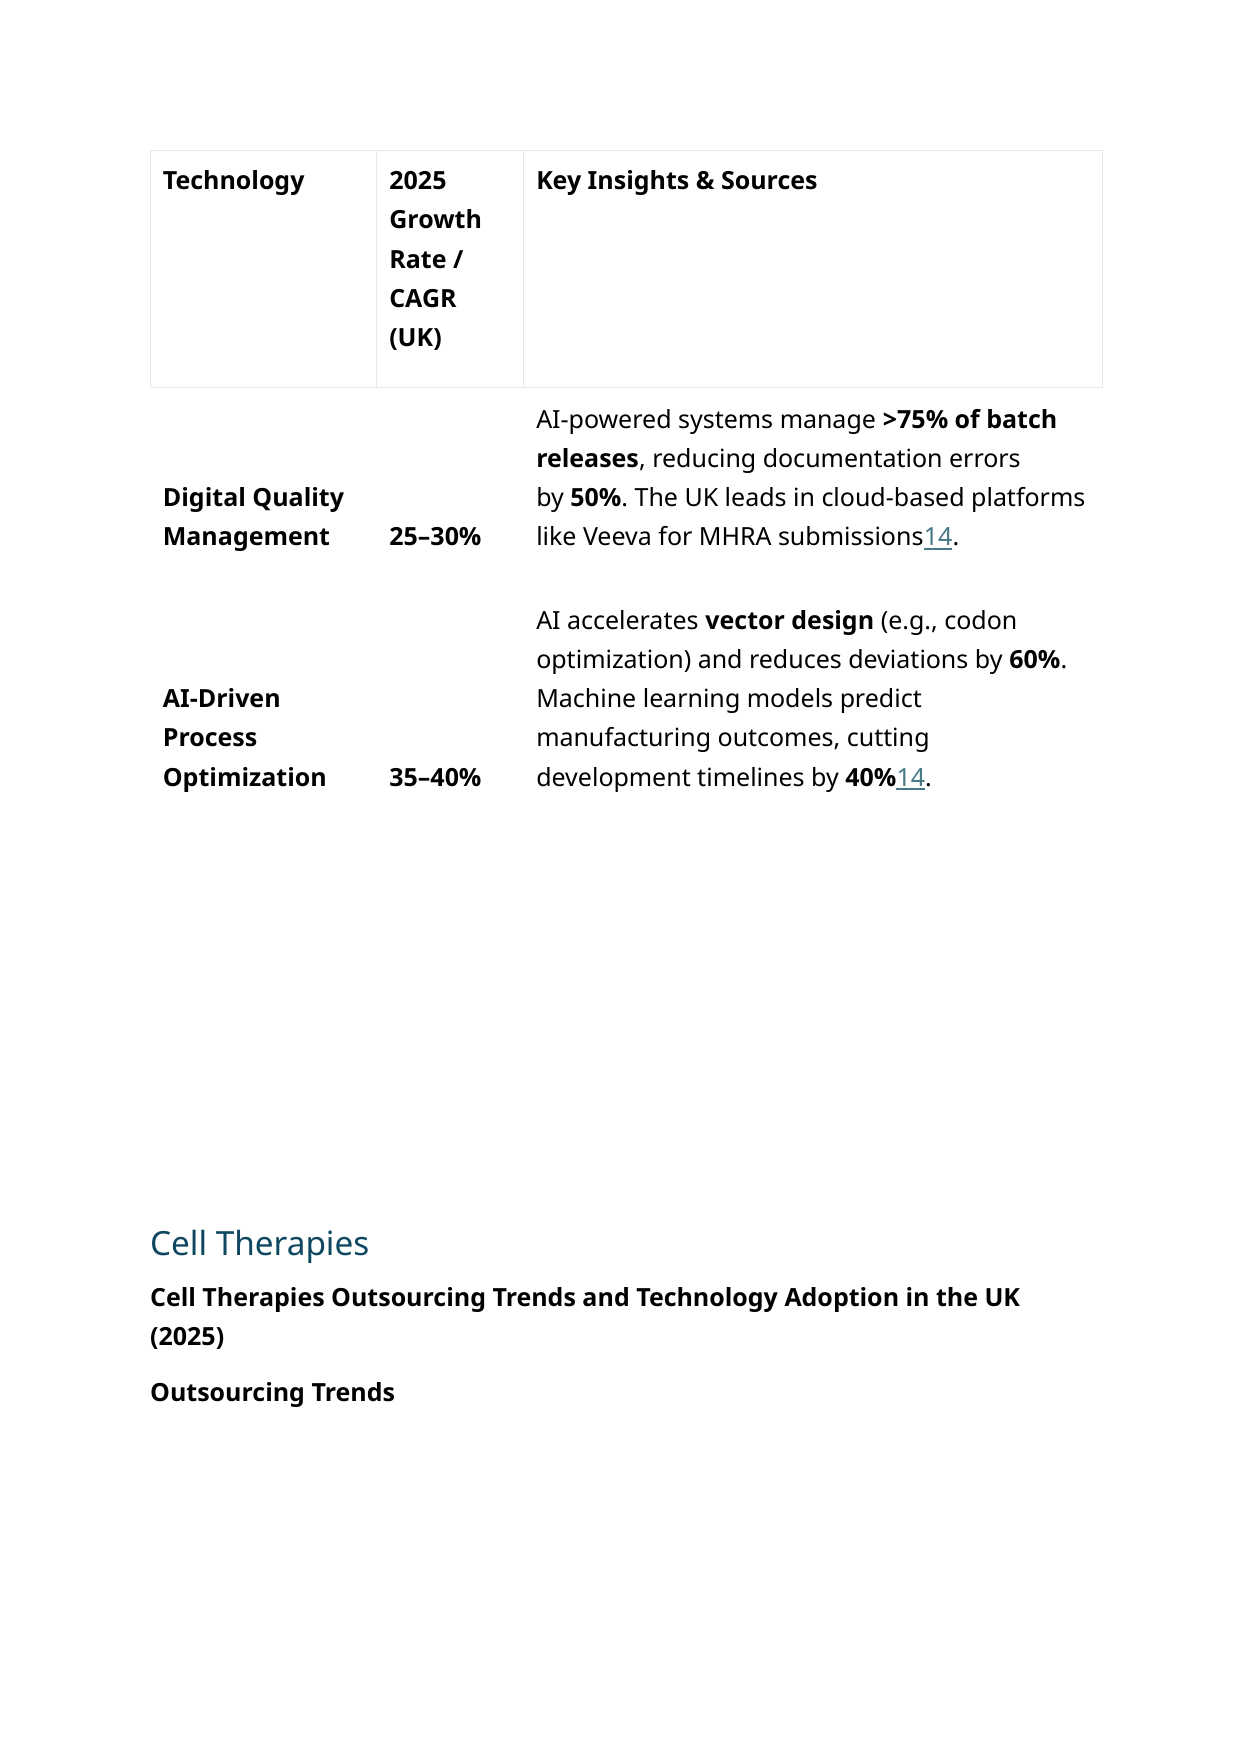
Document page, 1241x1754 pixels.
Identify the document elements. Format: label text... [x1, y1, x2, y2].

table_cell AI-Driven Process Optimization [150, 588, 377, 828]
table_cell AI-powered systems manage >75% of batch releases, reducing documentation errors by 50%. The UK leads in cloud-based platforms like Veeva for MHRA submissions14. [524, 388, 1102, 588]
text Cell Therapies Outsourcing Trends and Technology Adoption in the UK (2025) [150, 1280, 1090, 1353]
subtitle Cell Therapies [150, 1219, 1090, 1265]
table_header 2025 Growth Rate / CAGR (UK) [377, 151, 523, 387]
table_cell AI accelerates vector design (e.g., codon optimization) and reduces deviations by 60%. Machine learning models predict manufacturing outcomes, cutting development timelines by 40%14. [524, 588, 1102, 828]
table_header Key Insights & Sources [524, 151, 1102, 387]
table_cell 25–30% [377, 388, 523, 588]
text Outsourcing Trends [150, 1375, 1090, 1409]
table_cell 35–40% [377, 588, 523, 828]
table_cell Digital Quality Management [150, 388, 377, 588]
table_header Technology [151, 151, 376, 387]
